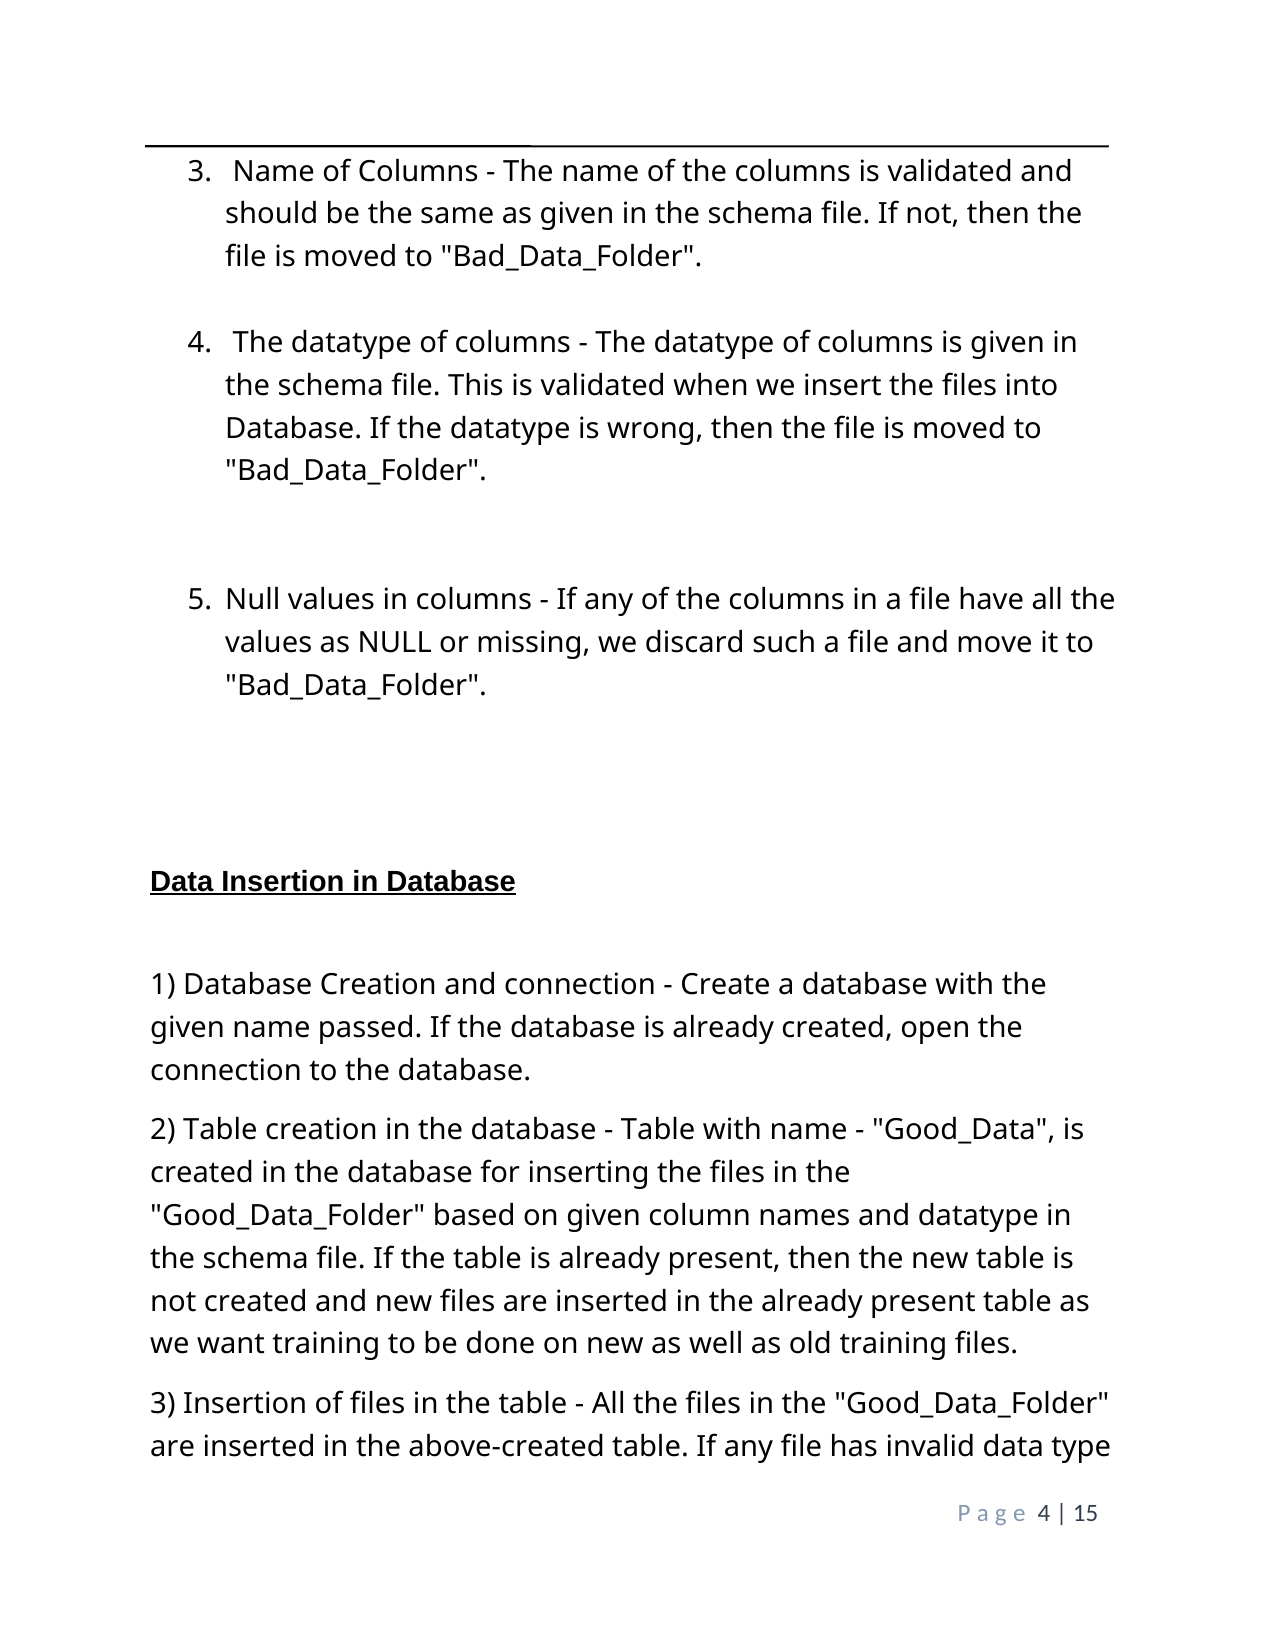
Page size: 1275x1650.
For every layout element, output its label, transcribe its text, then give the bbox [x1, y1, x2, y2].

text 1) Database Creation and connection - Create a database with the given name passed. If the database is already created, open the connection to the database. [150, 963, 1125, 1089]
text Data Insertion in Database [150, 864, 1125, 897]
list Null values in columns - If any of the columns in a file have all the values as NULL or missing, we discard such a file and move it to "Bad_Data_Folder". [187, 578, 1125, 703]
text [150, 1382, 1125, 1465]
list The datatype of columns - The datatype of columns is given in the schema file. This is validated when we insert the files into Database. If the datatype is wrong, then the file is moved to "Bad_Data_Folder". [187, 321, 1125, 489]
list Name of Columns - The name of the columns is validated and should be the same as given in the schema file. If not, then the file is moved to "Bad_Data_Folder". [187, 150, 1125, 275]
text 2) Table creation in the database - Table with name - "Good_Data", is created in the database for inserting the files in the "Good_Data_Folder" based on given column names and datatype in the schema file. If the table is already present, then the new table is not created and new files are inserted in the already present table as we want training to be done on new as well as old training files. [150, 1109, 1125, 1362]
